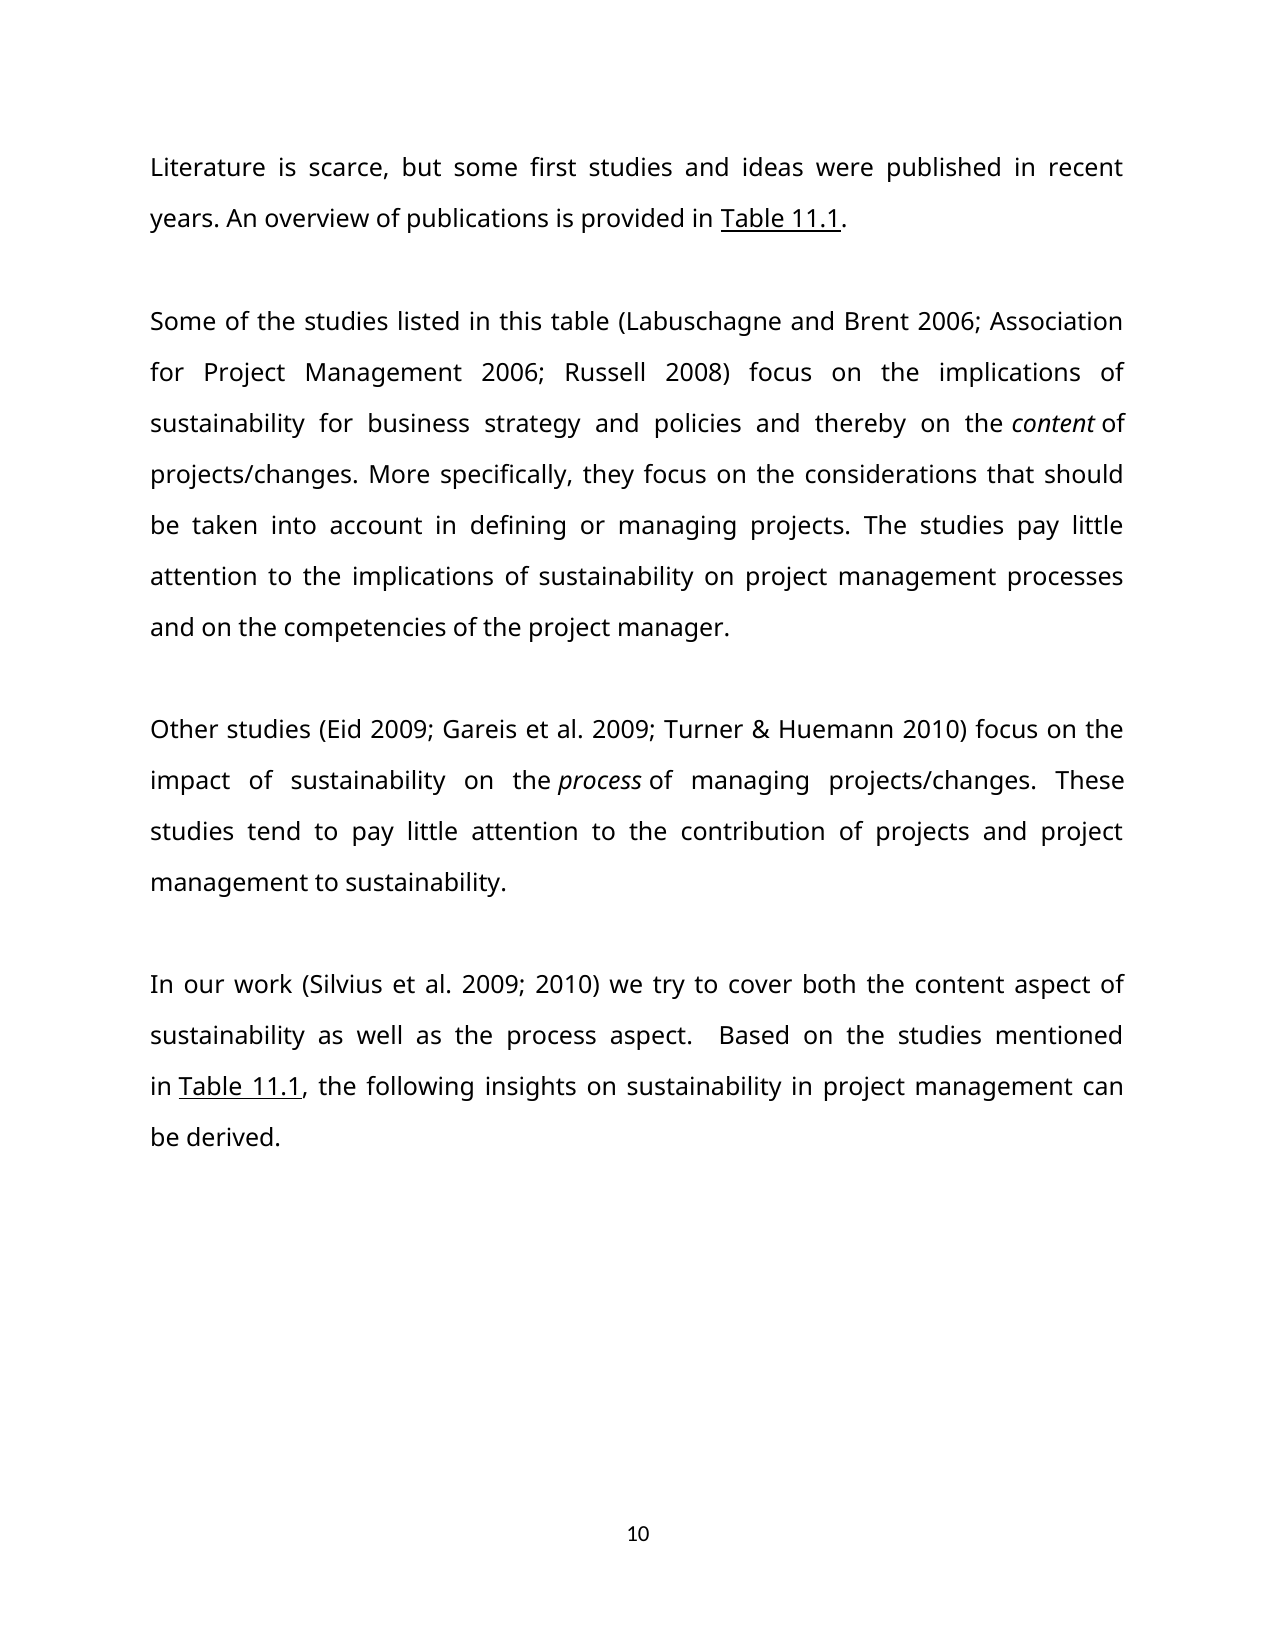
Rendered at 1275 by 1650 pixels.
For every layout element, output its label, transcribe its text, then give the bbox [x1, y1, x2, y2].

text Other studies (Eid 2009; Gareis et al. 2009; Turner & Huemann 2010) focus on the impact of sustainability on the process of managing projects/changes. These studies tend to pay little attention to the contribution of projects and project management to sustainability. [150, 711, 1125, 899]
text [150, 150, 1125, 235]
text Some of the studies listed in this table (Labuschagne and Brent 2006; Association for Project Management 2006; Russell 2008) focus on the implications of sustainability for business strategy and policies and thereby on the content of projects/changes. More specifically, they focus on the considerations that should be taken into account in defining or managing projects. The studies pay little attention to the implications of sustainability on project management processes and on the competencies of the project manager. [150, 303, 1125, 643]
text In our work (Silvius et al. 2009; 2010) we try to cover both the content aspect of sustainability as well as the process aspect. Based on the studies mentioned in Table 11.1, the following insights on sustainability in project management can be derived. [150, 967, 1125, 1154]
